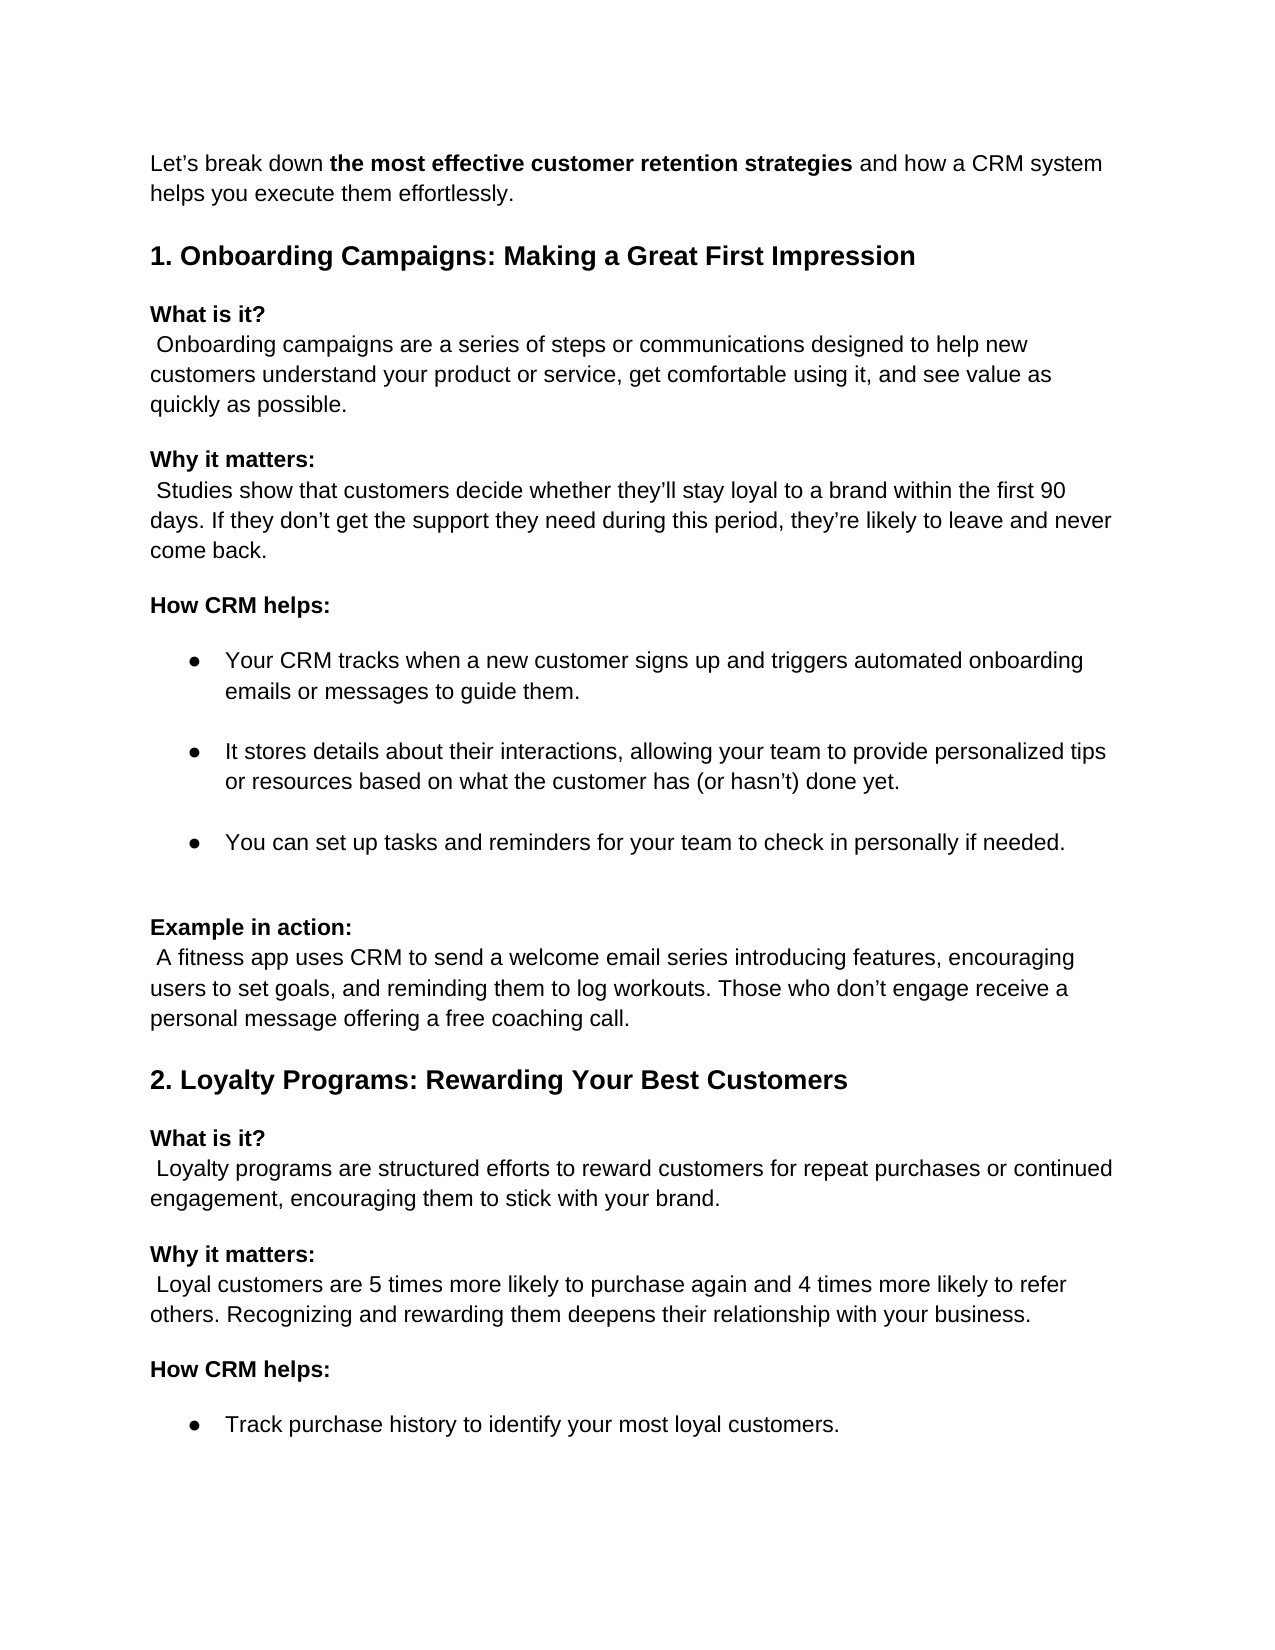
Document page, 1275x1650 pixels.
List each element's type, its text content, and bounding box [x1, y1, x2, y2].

text What is it? Loyalty programs are structured efforts to reward customers for repeat purchases or continued engagement, encouraging them to stick with your brand. [150, 1125, 1125, 1212]
list It stores details about their interactions, allowing your team to provide personalized tips or resources based on what the customer has (or hasn’t) done yet. [187, 738, 1125, 825]
list You can set up tasks and reminders for your team to check in personally if needed. [187, 829, 1125, 885]
text Let’s break down the most effective customer retention strategies and how a CRM system helps you execute them effortlessly. [150, 150, 1125, 207]
list Track purchase history to identify your most loyal customers. [187, 1411, 1125, 1468]
text Example in action: A fitness app uses CRM to send a welcome email series introducing features, encouraging users to set goals, and reminding them to log workouts. Those who don’t engage receive a personal message offering a free coaching call. [150, 914, 1125, 1031]
text Why it matters: Studies show that customers decide whether they’ll stay loyal to a brand within the first 90 days. If they don’t get the support they need during this period, they’re likely to leave and never come back. [150, 446, 1125, 563]
text Why it matters: Loyal customers are 5 times more likely to purchase again and 4 times more likely to refer others. Recognizing and rewarding them deepens their relationship with your business. [150, 1241, 1125, 1327]
list Your CRM tracks when a new customer signs up and triggers automated onboarding emails or messages to guide them. [187, 647, 1125, 734]
text How CRM helps: [150, 592, 1125, 618]
text What is it? Onboarding campaigns are a series of steps or communications designed to help new customers understand your product or service, get comfortable using it, and see value as quickly as possible. [150, 301, 1125, 417]
subtitle 2. Loyalty Programs: Rewarding Your Best Customers [150, 1064, 1125, 1095]
subtitle 1. Onboarding Campaigns: Making a Great First Impression [150, 239, 1125, 271]
text How CRM helps: [150, 1356, 1125, 1383]
